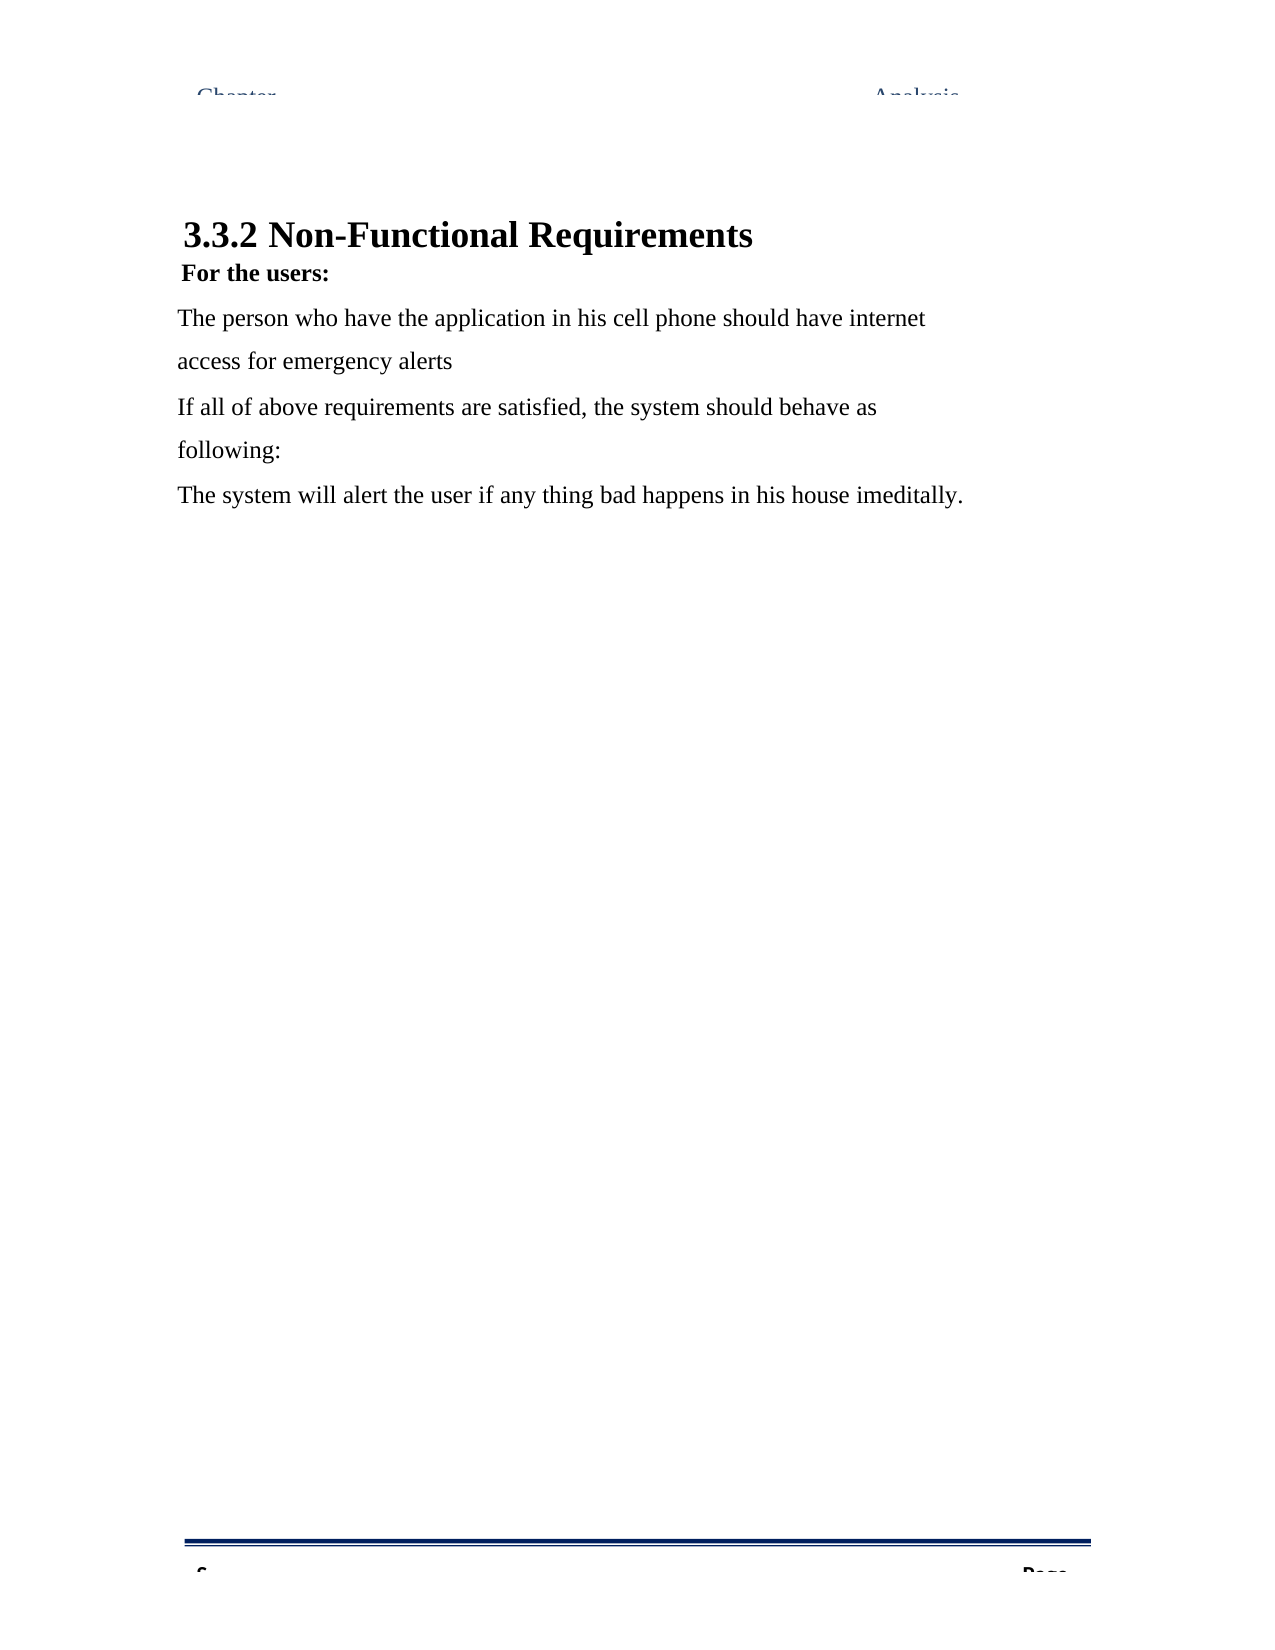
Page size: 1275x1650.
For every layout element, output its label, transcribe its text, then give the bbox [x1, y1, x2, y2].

text The system will alert the user if any thing bad happens in his house imeditally. [177, 480, 1275, 509]
text The person who have the application in his cell phone should have internet access for emergency alerts [177, 303, 926, 375]
text If all of above requirements are satisfied, the system should behave as following: [177, 392, 877, 463]
subtitle For the users: [181, 258, 1275, 287]
subtitle Non-Functional Requirements [183, 213, 1275, 256]
